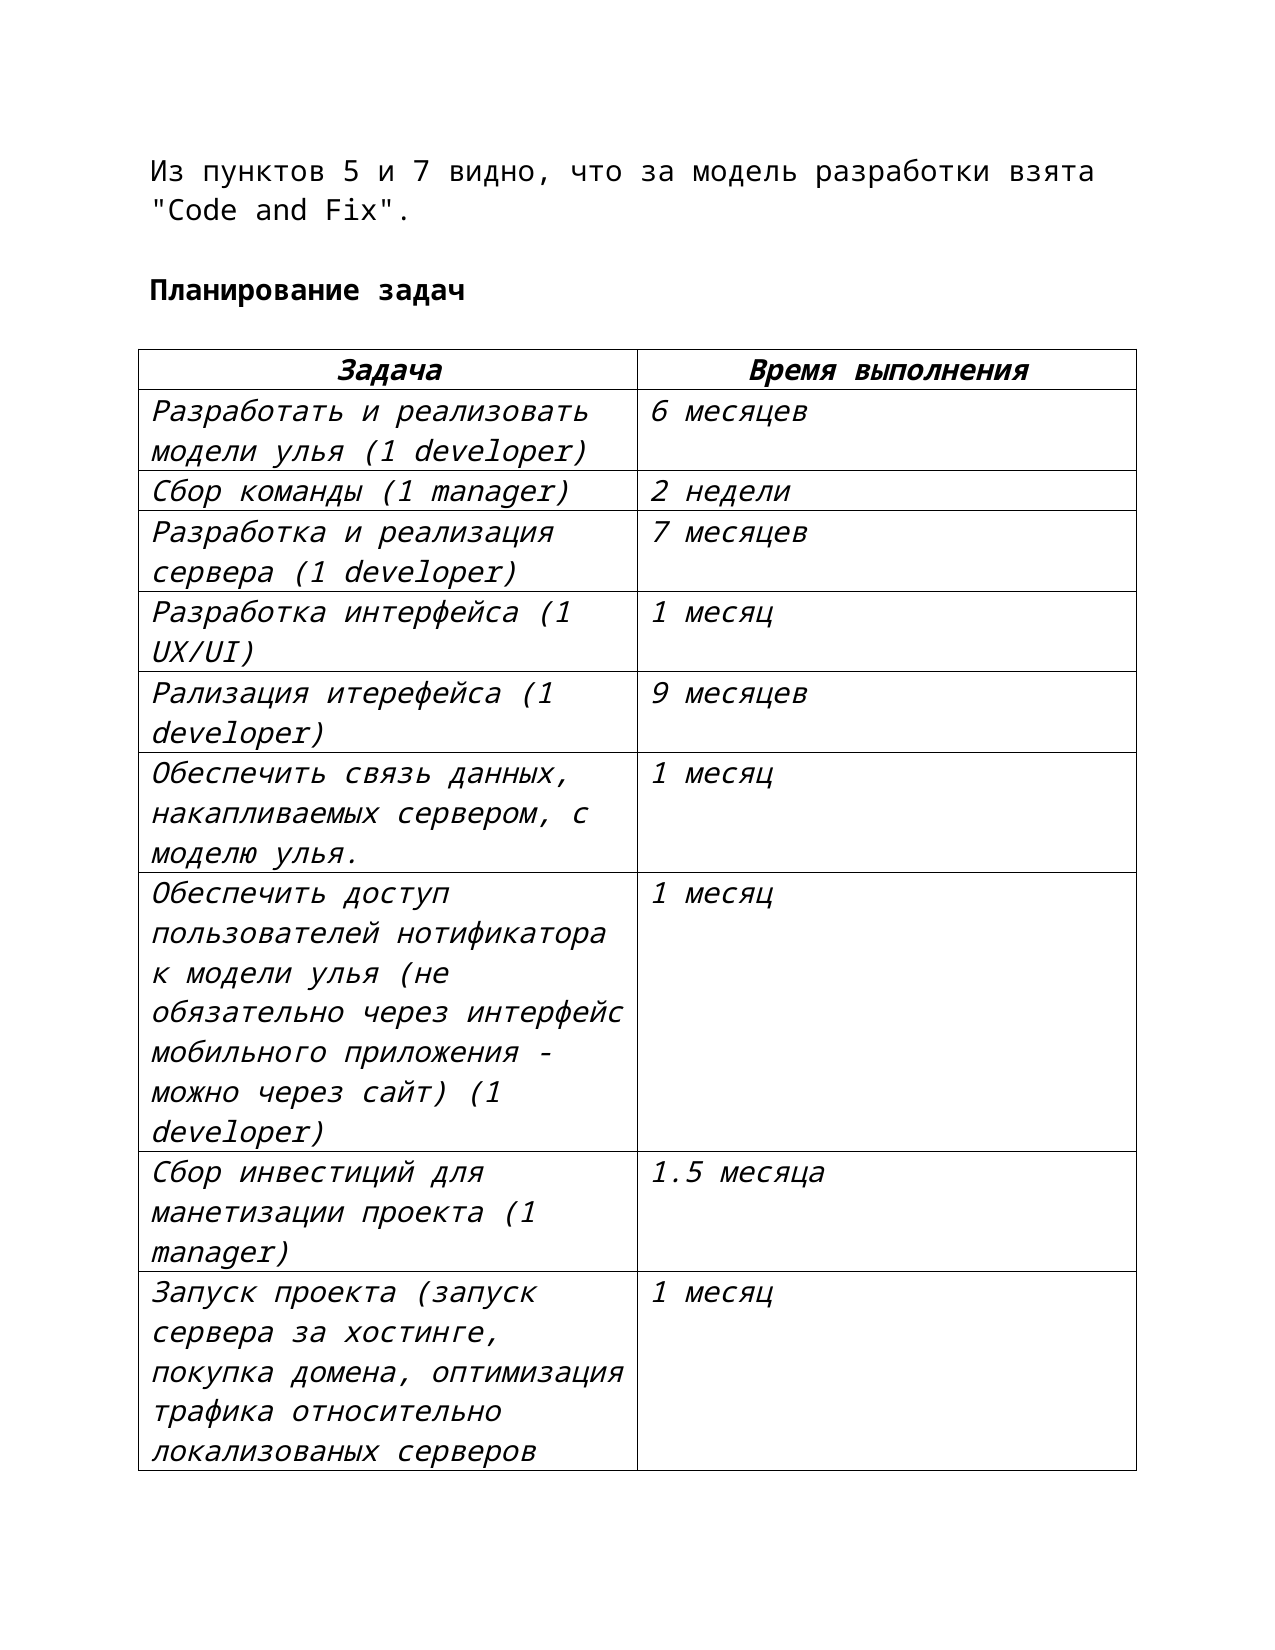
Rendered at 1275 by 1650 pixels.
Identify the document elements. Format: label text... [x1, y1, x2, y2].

table_cell Обеспечить доступ пользователей нотификатора к модели улья (не обязательно через интерфейс мобильного приложения - можно через сайт) (1 developer) [139, 873, 637, 1151]
table_header Время выполнения [638, 350, 1136, 389]
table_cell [139, 1272, 637, 1470]
table_cell 2 недели [638, 471, 1136, 510]
table_cell 9 месяцев [638, 672, 1136, 752]
table_cell 1.5 месяца [638, 1152, 1136, 1271]
table_cell 7 месяцев [638, 511, 1136, 591]
table_cell 1 месяц [638, 753, 1136, 872]
table_cell Обеспечить связь данных, накапливаемых сервером, с моделю улья. [139, 753, 637, 872]
text Планирование задач [150, 269, 1125, 309]
table_cell Сбор инвестиций для манетизации проекта (1 manager) [139, 1152, 637, 1271]
text Из пунктов 5 и 7 видно, что за модель разработки взята "Code and Fix". [150, 150, 1125, 229]
table_cell 1 месяц [638, 1272, 1136, 1470]
table_cell Разработать и реализовать модели улья (1 developer) [139, 390, 637, 469]
table_cell 1 месяц [638, 873, 1136, 1151]
table_cell Рализация итерефейса (1 developer) [139, 672, 637, 752]
table_cell Сбор команды (1 manager) [139, 471, 637, 510]
table_cell Разработка и реализация сервера (1 developer) [139, 511, 637, 591]
table_cell 1 месяц [638, 592, 1136, 671]
table_cell 6 месяцев [638, 390, 1136, 469]
table_cell Разработка интерфейса (1 UX/UI) [139, 592, 637, 671]
table_header Задача [139, 350, 637, 389]
